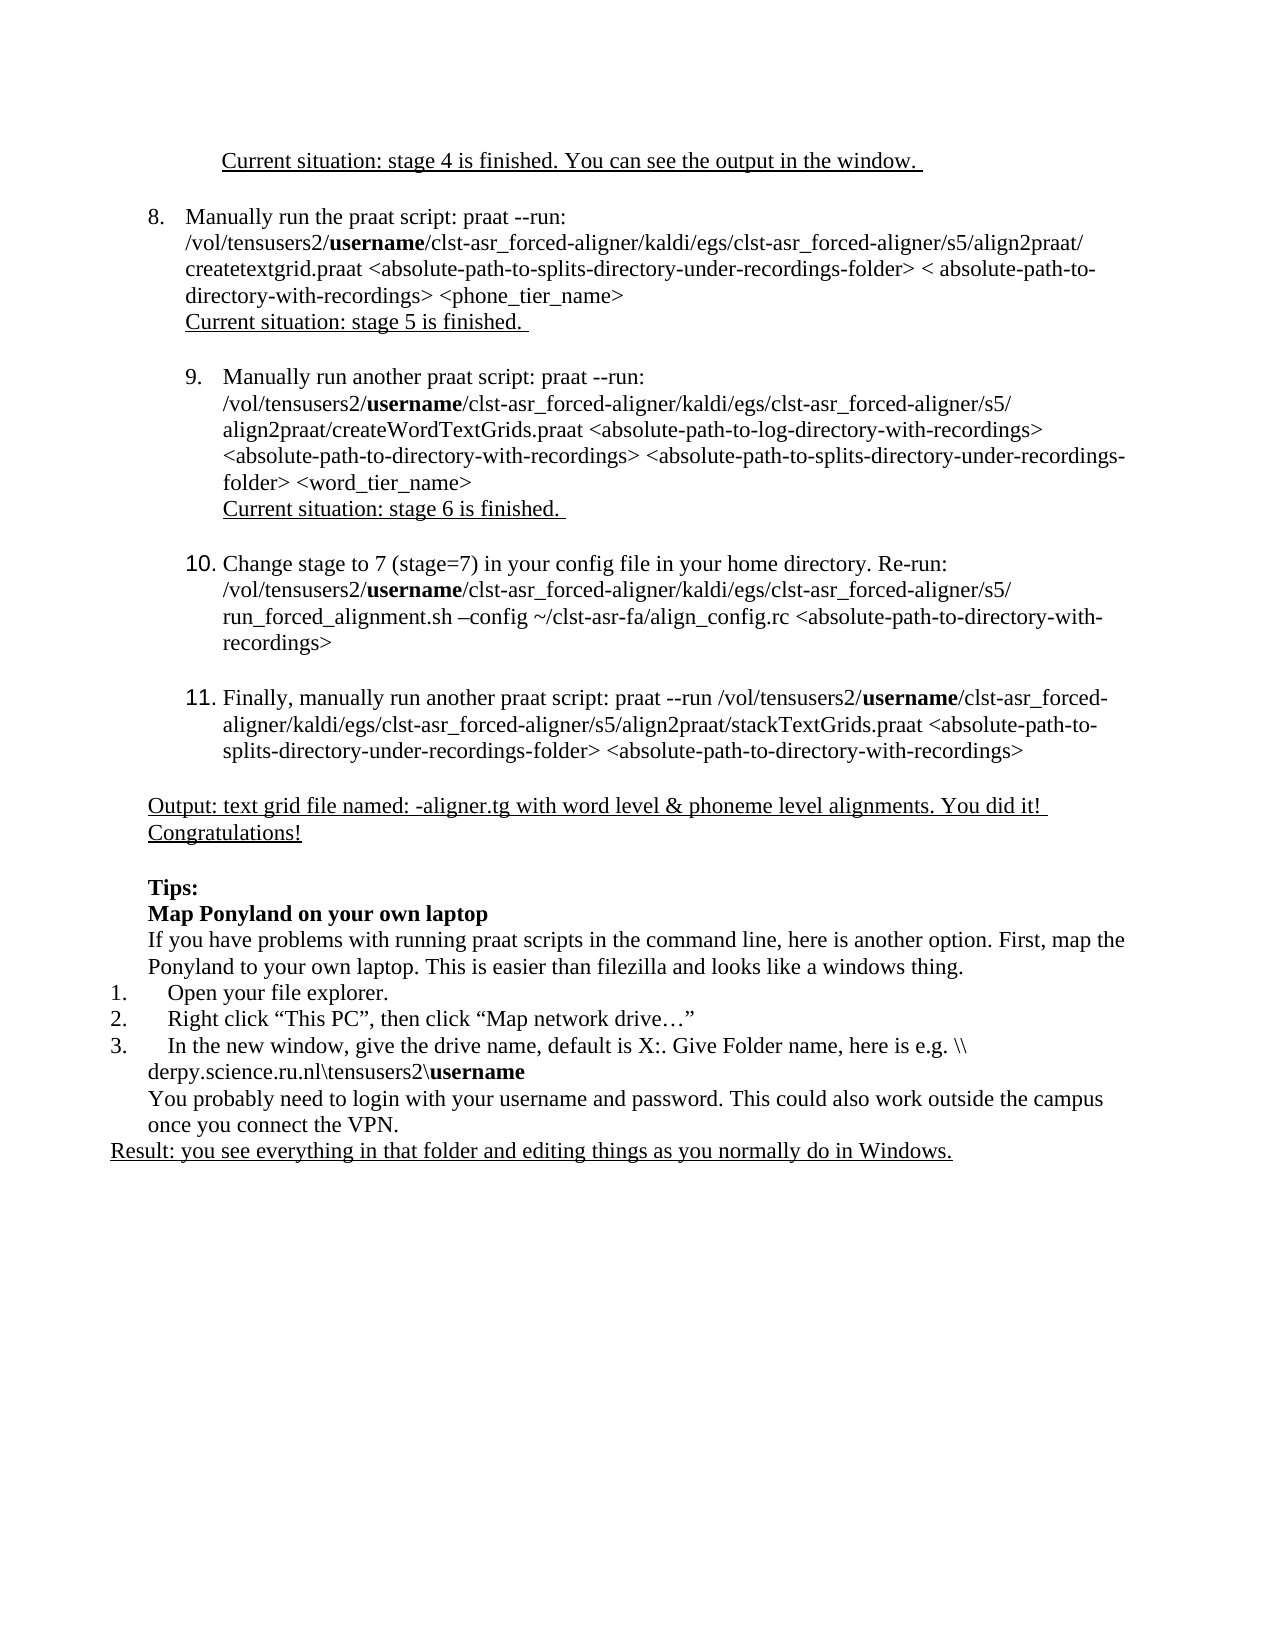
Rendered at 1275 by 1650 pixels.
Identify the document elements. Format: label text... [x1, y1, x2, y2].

text Current situation: stage 4 is finished. You can see the output in the window. [148, 148, 1127, 174]
text If you have problems with running praat scripts in the command line, here is another option. First, map the Ponyland to your own laptop. This is easier than filezilla and looks like a windows thing. [148, 926, 1127, 979]
list Manually run another praat script: praat --run: [185, 363, 1127, 389]
text Current situation: stage 5 is finished. [148, 308, 1127, 334]
text /vol/tensusers2/username/clst-asr_forced-aligner/kaldi/egs/clst-asr_forced-aligner/s5/align2praat/createWordTextGrids.praat <absolute-path-to-log-directory-with-recordings> <absolute-path-to-directory-with-recordings> <absolute-path-to-splits-directory-under-recordings-folder> <word_tier_name> [223, 389, 1127, 495]
text Current situation: stage 6 is finished. [223, 495, 1127, 521]
text 2. Right click “This PC”, then click “Map network drive…” [110, 1006, 1127, 1032]
text Output: text grid file named: -aligner.tg with word level & phoneme level alignments. You did it! Congratulations! [148, 792, 1127, 845]
list Change stage to 7 (stage=7) in your config file in your home directory. Re-run: /vol/tensusers2/username/clst-asr_forced-aligner/kaldi/egs/clst-asr_forced-aligner/s5/run_forced_alignment.sh –config ~/clst-asr-fa/align_config.rc <absolute-path-to-directory-with-recordings> [185, 550, 1127, 656]
text 3. In the new window, give the drive name, default is X:. Give Folder name, here is e.g. \\derpy.science.ru.nl\tensusers2\username [110, 1032, 1127, 1084]
list Finally, manually run another praat script: praat --run /vol/tensusers2/username/clst-asr_forced-aligner/kaldi/egs/clst-asr_forced-aligner/s5/align2praat/stackTextGrids.praat <absolute-path-to-splits-directory-under-recordings-folder> <absolute-path-to-directory-with-recordings> [185, 684, 1127, 763]
text 8. Manually run the praat script: praat --run: /vol/tensusers2/username/clst-asr_forced-aligner/kaldi/egs/clst-asr_forced-aligner/s5/align2praat/createtextgrid.praat <absolute-path-to-splits-directory-under-recordings-folder> < absolute-path-to-directory-with-recordings> <phone_tier_name> [148, 203, 1127, 308]
text Tips: [148, 874, 1127, 900]
text Map Ponyland on your own laptop [148, 900, 1127, 926]
text Result: you see everything in that folder and editing things as you normally do in Windows. [110, 1137, 1127, 1164]
text You probably need to login with your username and password. This could also work outside the campus once you connect the VPN. [148, 1084, 1127, 1137]
text 1. Open your file explorer. [110, 979, 1127, 1006]
